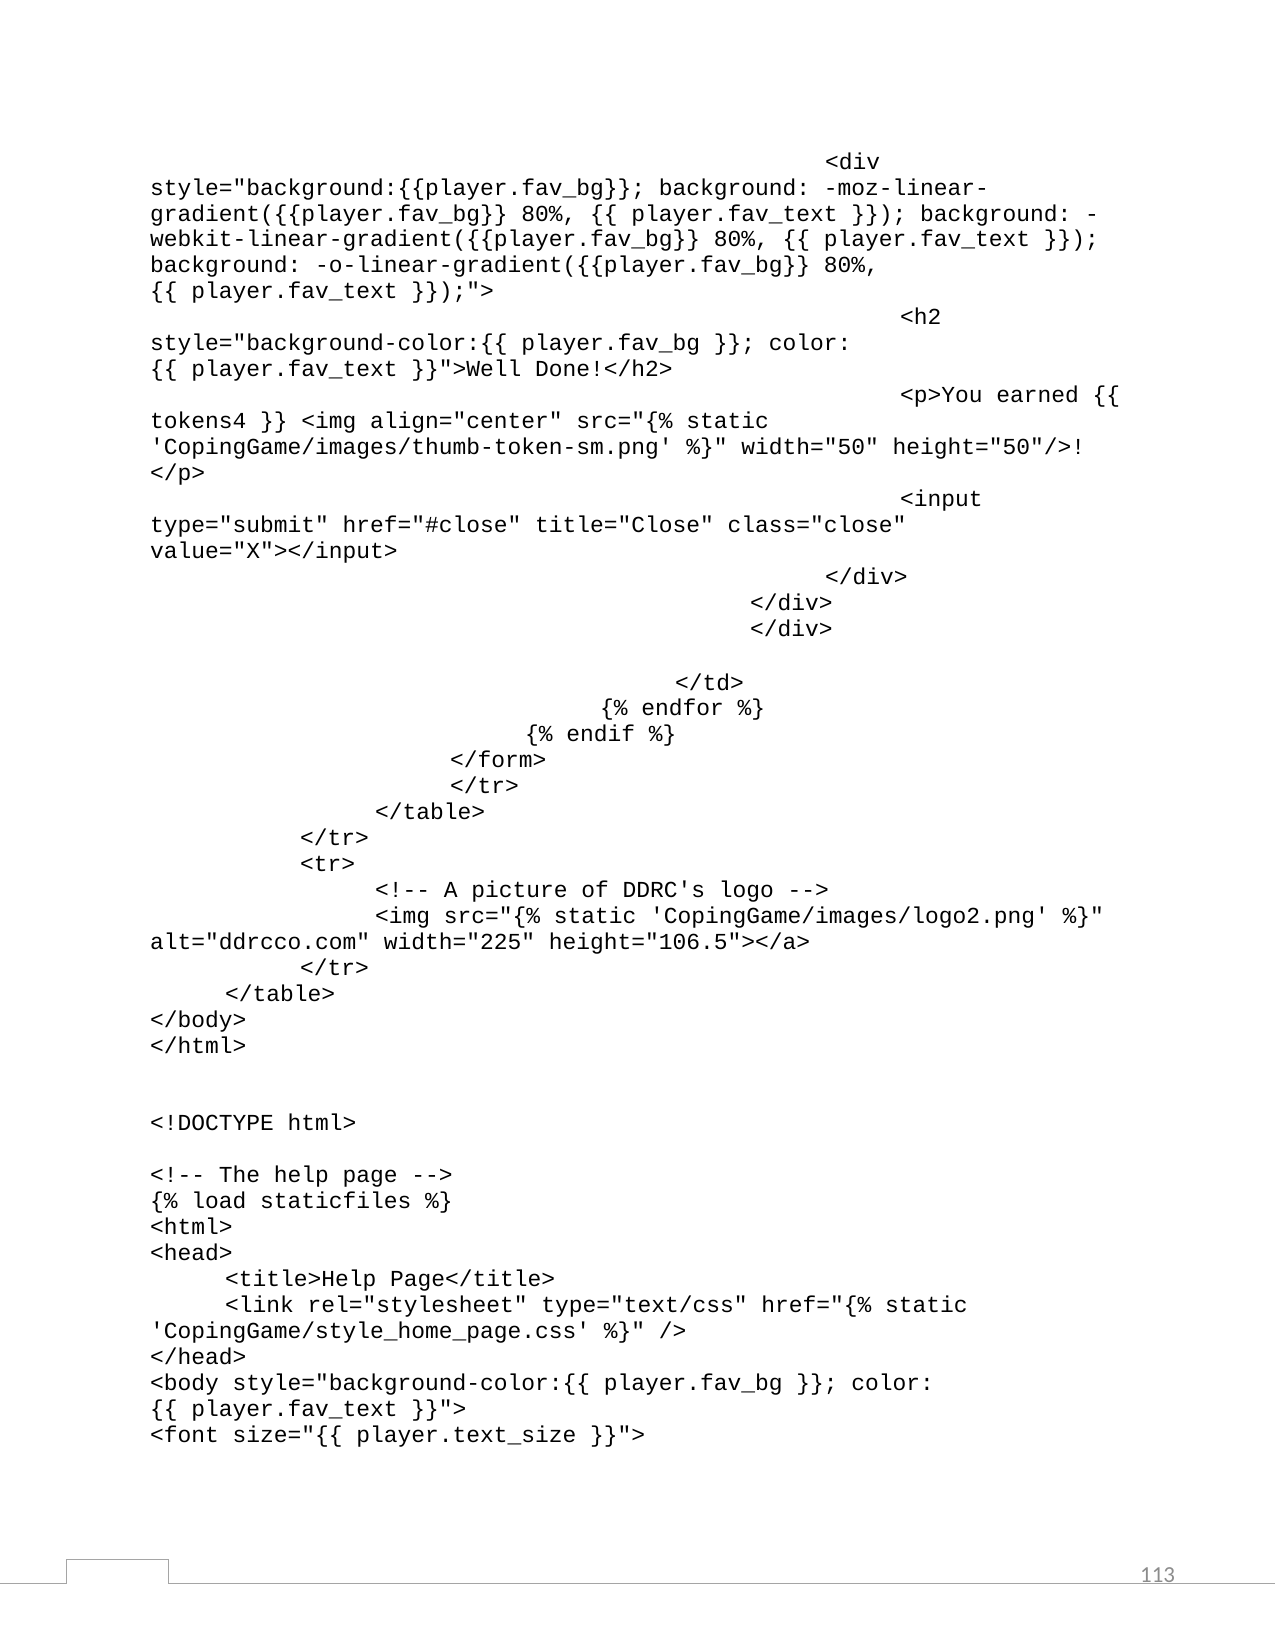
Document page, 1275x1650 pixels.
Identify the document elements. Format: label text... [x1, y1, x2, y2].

text {% endif %} [150, 723, 1125, 749]
text </html> [150, 1034, 1125, 1060]
text <!-- A picture of DDRC's logo --> [150, 878, 1125, 904]
text <tr> [150, 852, 1125, 878]
text <!DOCTYPE html> [150, 1112, 1125, 1138]
text <link rel="stylesheet" type="text/css" href="{% static 'CopingGame/style_home_page.css' %}" /> [150, 1293, 1125, 1345]
text <font size="{{ player.text_size }}"> [150, 1423, 1125, 1449]
text </form> [150, 749, 1125, 774]
text </body> [150, 1008, 1125, 1034]
text <p>You earned {{ tokens4 }} <img align="center" src="{% static 'CopingGame/images/thumb-token-sm.png' %}" width="50" height="50"/>!</p> [150, 383, 1125, 487]
text <div style="background:{{player.fav_bg}}; background: -moz-linear-gradient({{player.fav_bg}} 80%, {{ player.fav_text }}); background: -webkit-linear-gradient({{player.fav_bg}} 80%, {{ player.fav_text }}); background: -o-linear-gradient({{player.fav_bg}} 80%, {{ player.fav_text }});"> [150, 150, 1125, 306]
text <html> [150, 1216, 1125, 1241]
text </div> [150, 591, 1125, 617]
text </head> [150, 1345, 1125, 1371]
text </tr> [150, 826, 1125, 852]
text <!-- The help page --> [150, 1164, 1125, 1189]
text </table> [150, 982, 1125, 1008]
text {% load staticfiles %} [150, 1189, 1125, 1216]
text <input type="submit" href="#close" title="Close" class="close" value="X"></input> [150, 487, 1125, 565]
text </div> [150, 565, 1125, 591]
text <title>Help Page</title> [150, 1267, 1125, 1293]
text <img src="{% static 'CopingGame/images/logo2.png' %}" alt="ddrcco.com" width="225" height="106.5"></a> [150, 904, 1125, 956]
text <h2 style="background-color:{{ player.fav_bg }}; color:{{ player.fav_text }}">Well Done!</h2> [150, 306, 1125, 383]
text </td> [150, 671, 1125, 697]
text </div> [150, 617, 1125, 643]
text <body style="background-color:{{ player.fav_bg }}; color:{{ player.fav_text }}"> [150, 1371, 1125, 1423]
text </tr> [150, 774, 1125, 801]
text {% endfor %} [150, 697, 1125, 723]
text </tr> [150, 956, 1125, 982]
text </table> [150, 801, 1125, 826]
text <head> [150, 1241, 1125, 1267]
